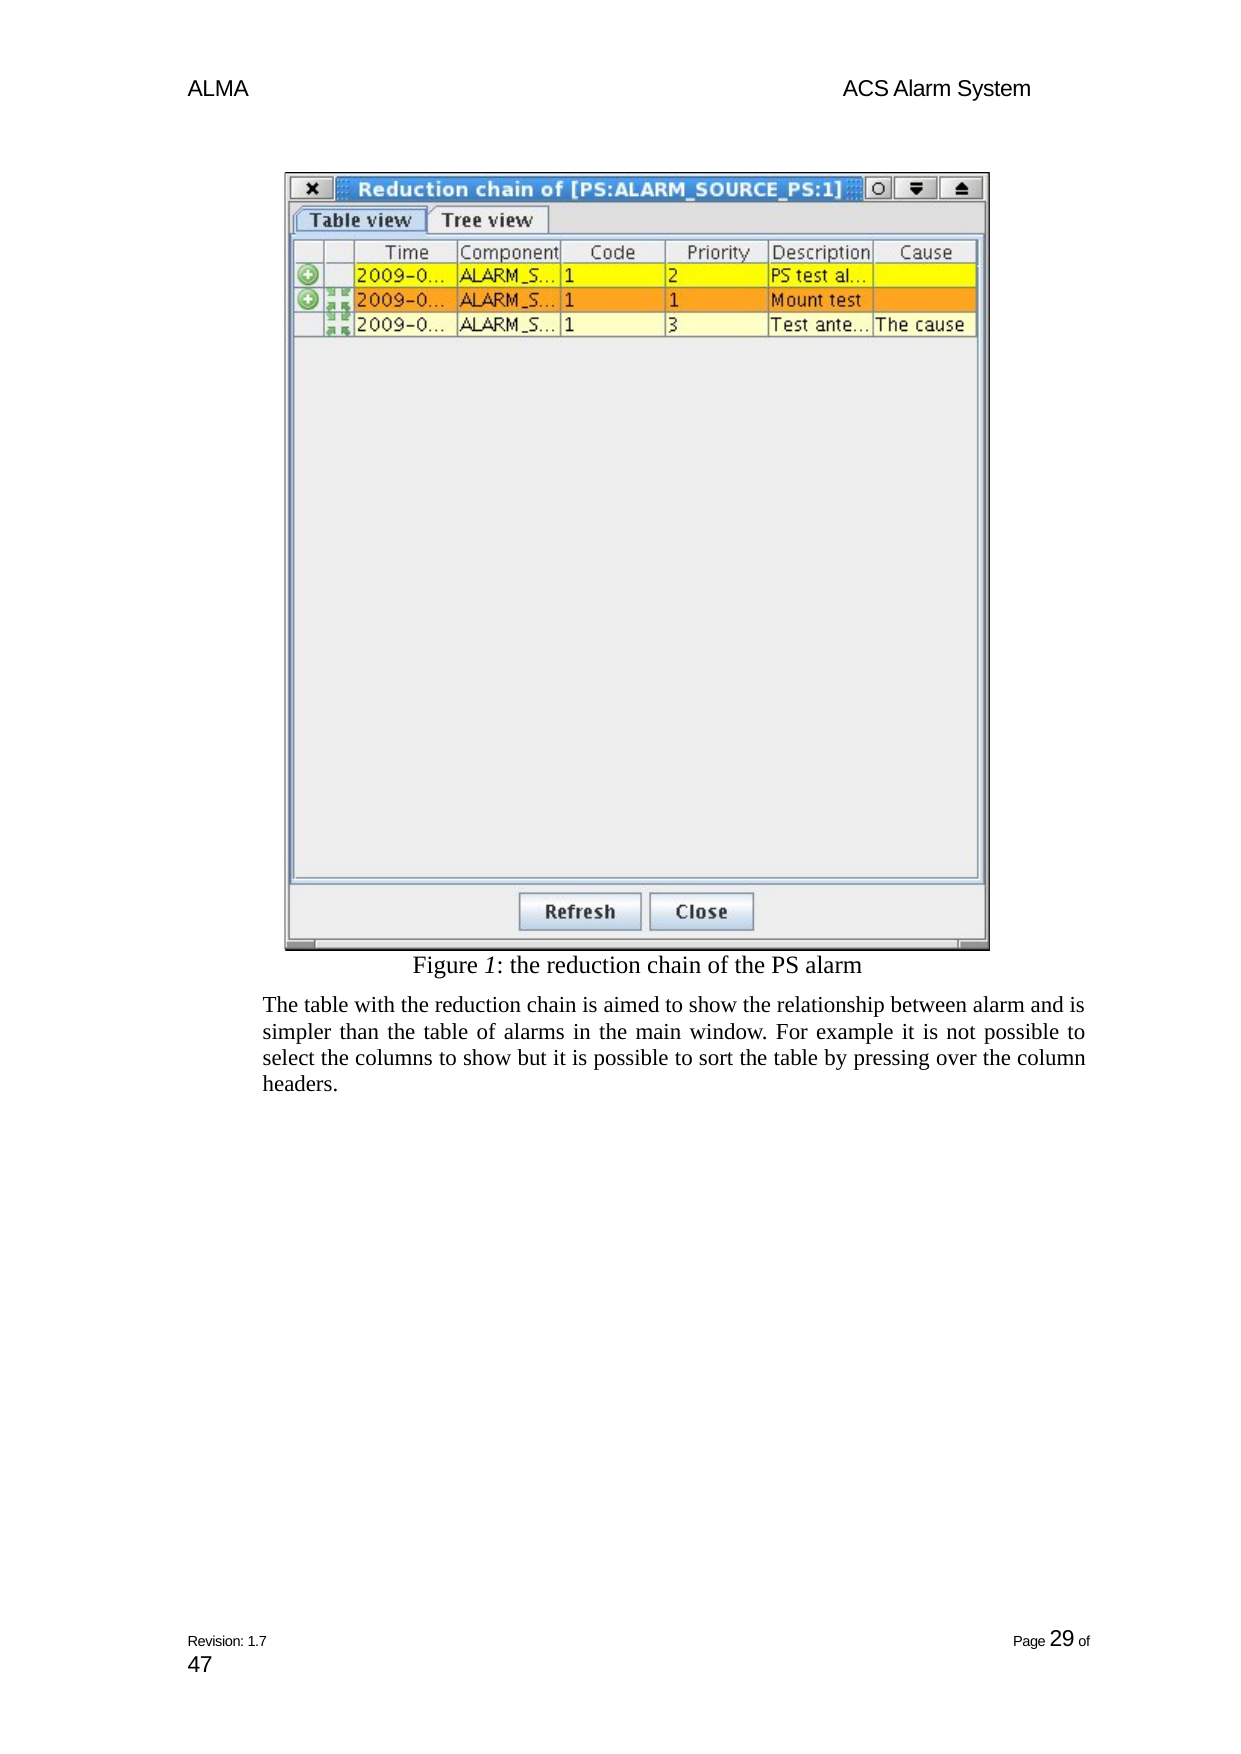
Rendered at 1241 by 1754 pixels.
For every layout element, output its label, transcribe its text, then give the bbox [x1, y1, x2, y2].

picture [284, 172, 990, 951]
text The table with the reduction chain is aimed to show the relationship between alarm and is simpler than the table of alarms in the main window. For example it is not possible to select the columns to show but it is possible to sort the table by pressing over the column headers. [262, 991, 1087, 1097]
